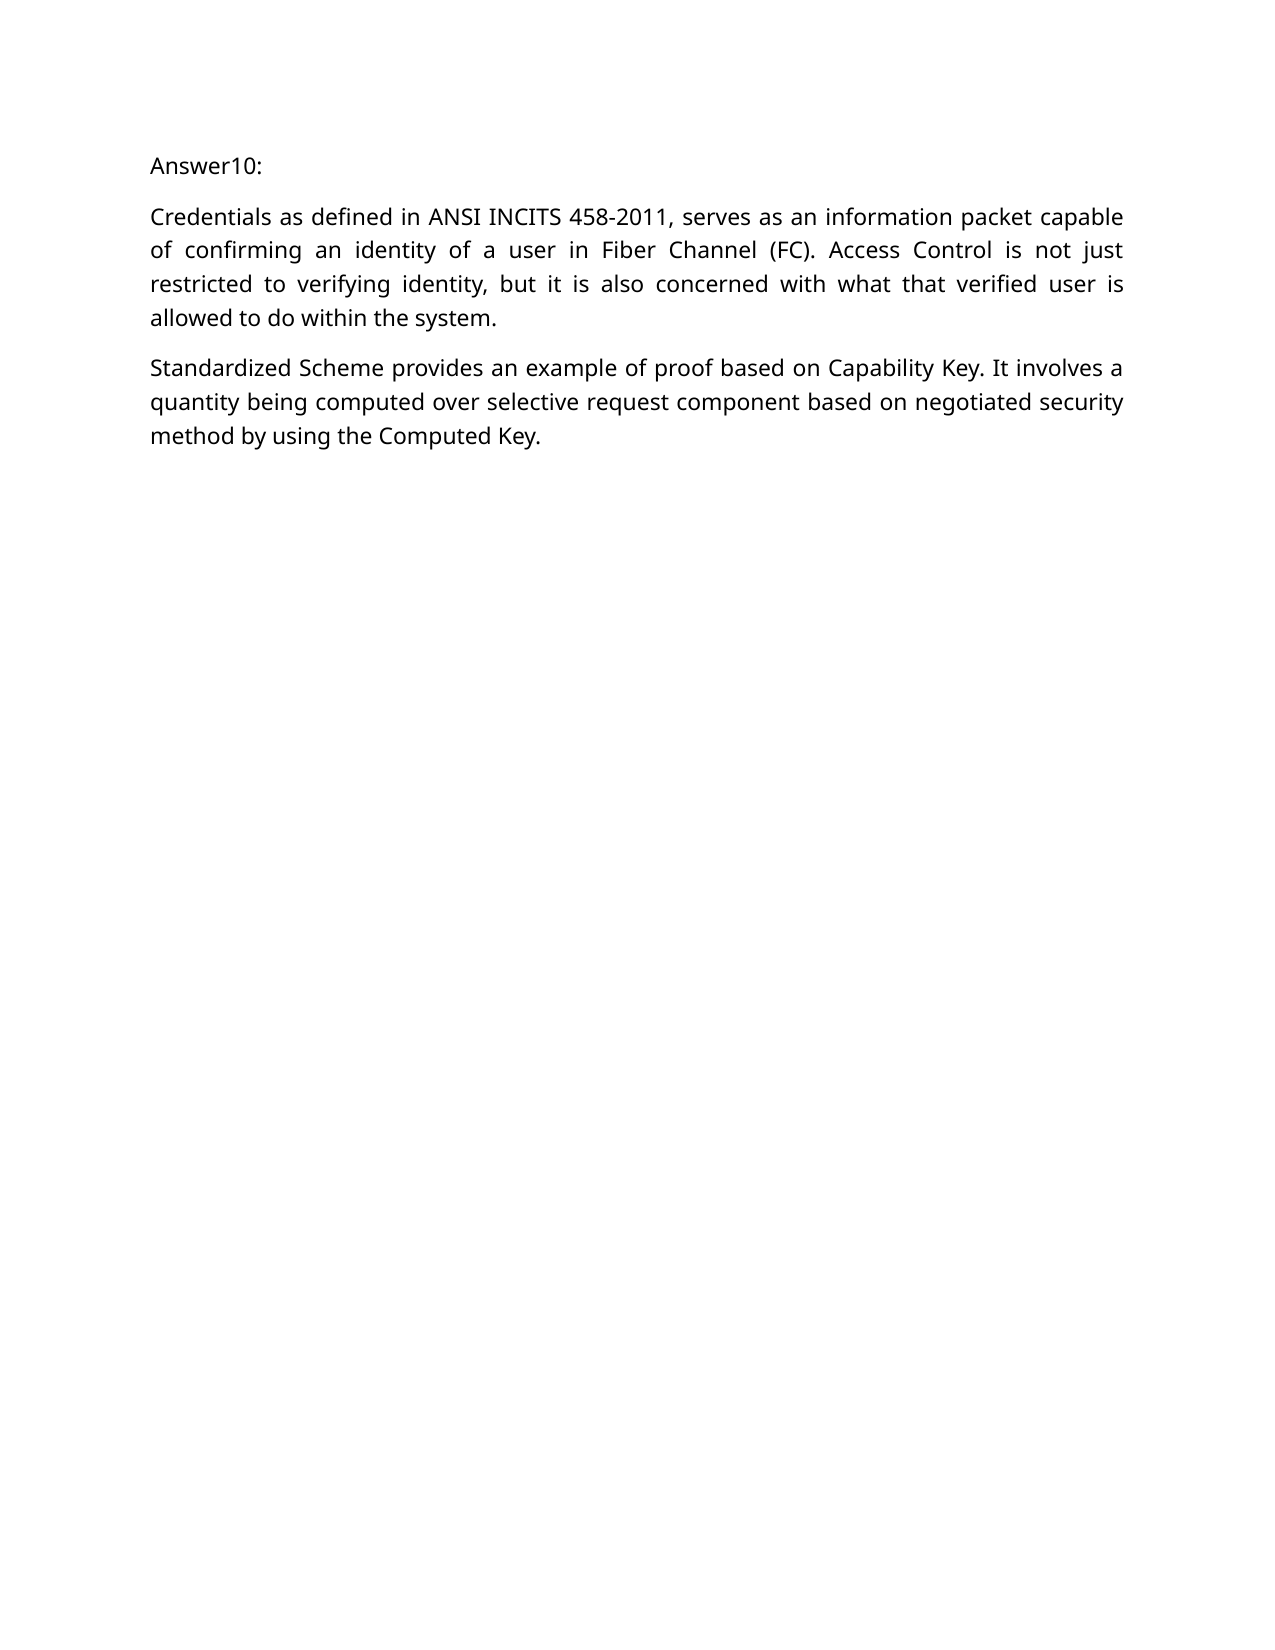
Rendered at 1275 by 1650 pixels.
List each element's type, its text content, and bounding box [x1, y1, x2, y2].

text Standardized Scheme provides an example of proof based on Capability Key. It involves a quantity being computed over selective request component based on negotiated security method by using the Computed Key. [150, 352, 1125, 451]
text Answer10: [150, 150, 1125, 181]
text Credentials as defined in ANSI INCITS 458-2011, serves as an information packet capable of confirming an identity of a user in Fiber Channel (FC). Access Control is not just restricted to verifying identity, but it is also concerned with what that verified user is allowed to do within the system. [150, 200, 1125, 333]
